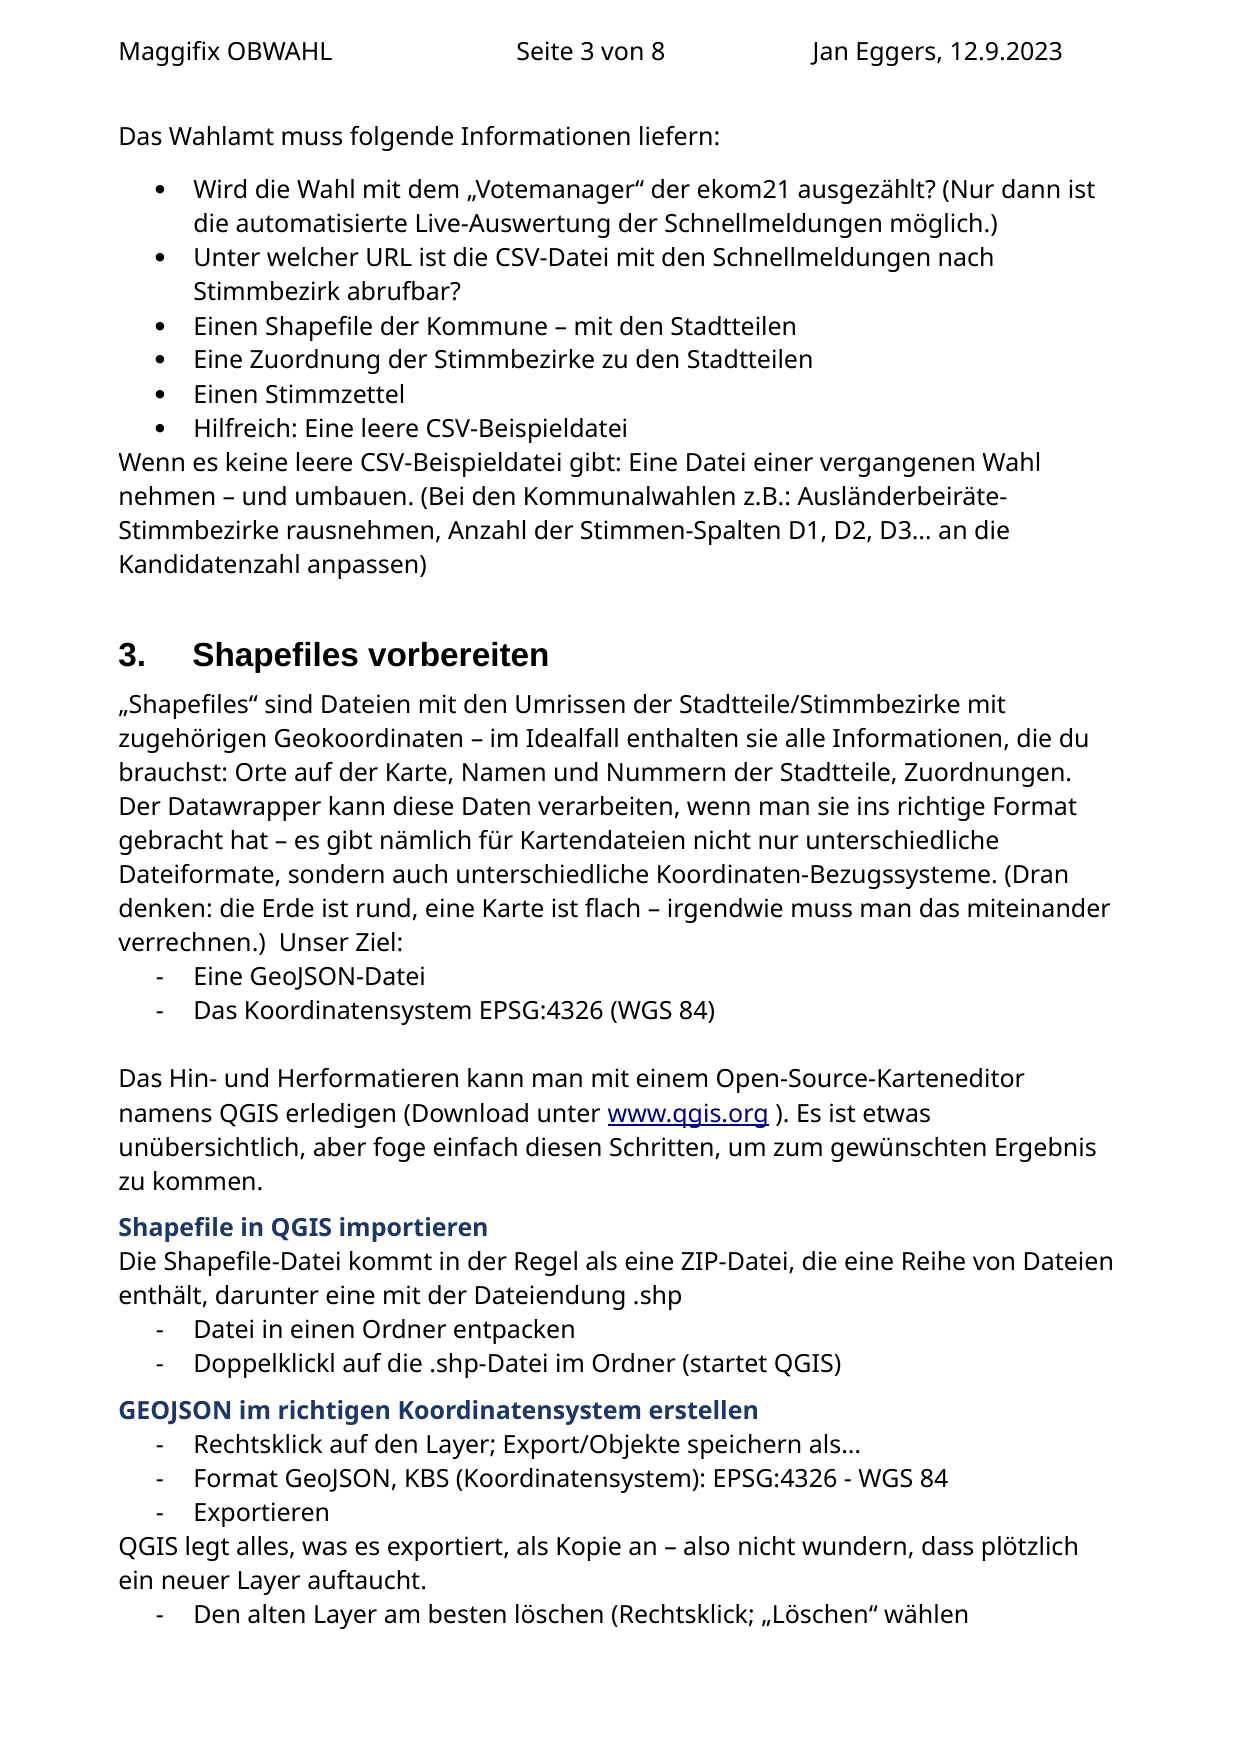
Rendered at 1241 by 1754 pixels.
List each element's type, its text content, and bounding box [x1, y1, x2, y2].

subtitle GEOJSON im richtigen Koordinatensystem erstellen [118, 1393, 1122, 1427]
subtitle Shapefile in QGIS importieren [118, 1210, 1122, 1244]
text QGIS legt alles, was es exportiert, als Kopie an – also nicht wundern, dass plötzlich ein neuer Layer auftaucht. [118, 1529, 1122, 1597]
list Unter welcher URL ist die CSV-Datei mit den Schnellmeldungen nach Stimmbezirk abrufbar? [156, 240, 1122, 308]
list Doppelklickl auf die .shp-Datei im Ordner (startet QGIS) [156, 1346, 1122, 1380]
subtitle Shapefiles vorbereiten [118, 636, 1122, 674]
text Das Hin- und Herformatieren kann man mit einem Open-Source-Karteneditor namens QGIS erledigen (Download unter www.qgis.org ). Es ist etwas unübersichtlich, aber foge einfach diesen Schritten, um zum gewünschten Ergebnis zu kommen. [118, 1061, 1122, 1197]
list Format GeoJSON, KBS (Koordinatensystem): EPSG:4326 - WGS 84 [156, 1461, 1122, 1495]
list Den alten Layer am besten löschen (Rechtsklick; „Löschen“ wählen [156, 1597, 1122, 1631]
list Einen Shapefile der Kommune – mit den Stadtteilen [156, 308, 1122, 342]
list Hilfreich: Eine leere CSV-Beispieldatei [156, 410, 1122, 444]
list Eine GeoJSON-Datei [156, 959, 1122, 993]
list Wird die Wahl mit dem „Votemanager“ der ekom21 ausgezählt? (Nur dann ist die automatisierte Live-Auswertung der Schnellmeldungen möglich.) [156, 172, 1122, 240]
text Das Wahlamt muss folgende Informationen liefern: [118, 118, 1122, 152]
text Wenn es keine leere CSV-Beispieldatei gibt: Eine Datei einer vergangenen Wahl nehmen – und umbauen. (Bei den Kommunalwahlen z.B.: Ausländerbeiräte-Stimmbezirke rausnehmen, Anzahl der Stimmen-Spalten D1, D2, D3… an die Kandidatenzahl anpassen) [118, 444, 1122, 581]
text Die Shapefile-Datei kommt in der Regel als eine ZIP-Datei, die eine Reihe von Dateien enthält, darunter eine mit der Dateiendung .shp [118, 1244, 1122, 1312]
list Einen Stimmzettel [156, 376, 1122, 410]
list Datei in einen Ordner entpacken [156, 1312, 1122, 1346]
text Der Datawrapper kann diese Daten verarbeiten, wenn man sie ins richtige Format gebracht hat – es gibt nämlich für Kartendateien nicht nur unterschiedliche Dateiformate, sondern auch unterschiedliche Koordinaten-Bezugssysteme. (Dran denken: die Erde ist rund, eine Karte ist flach – irgendwie muss man das miteinander verrechnen.) Unser Ziel: [118, 789, 1122, 959]
list Eine Zuordnung der Stimmbezirke zu den Stadtteilen [156, 342, 1122, 376]
list Rechtsklick auf den Layer; Export/Objekte speichern als… [156, 1427, 1122, 1461]
list Exportieren [156, 1495, 1122, 1529]
text „Shapefiles“ sind Dateien mit den Umrissen der Stadtteile/Stimmbezirke mit zugehörigen Geokoordinaten – im Idealfall enthalten sie alle Informationen, die du brauchst: Orte auf der Karte, Namen und Nummern der Stadtteile, Zuordnungen. [118, 686, 1122, 789]
list Das Koordinatensystem EPSG:4326 (WGS 84) [156, 993, 1122, 1027]
